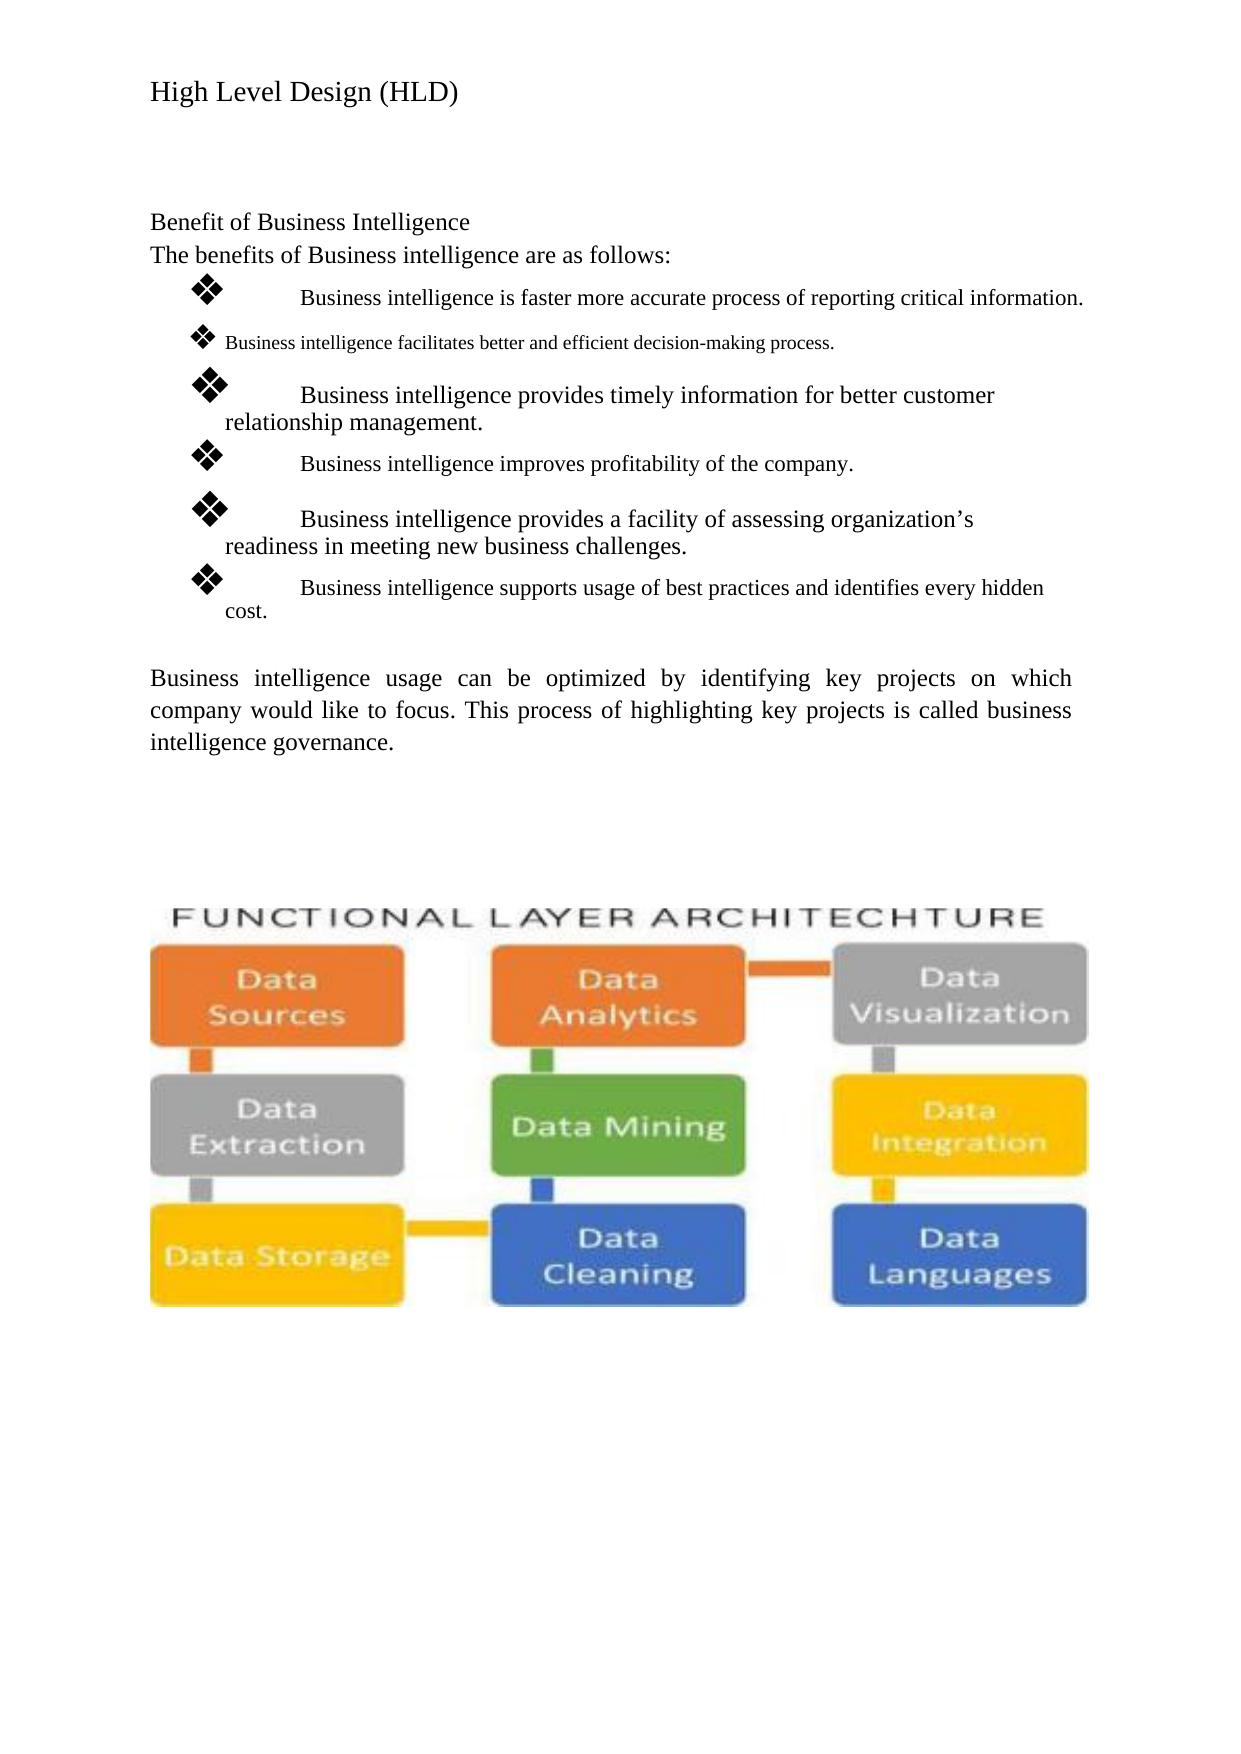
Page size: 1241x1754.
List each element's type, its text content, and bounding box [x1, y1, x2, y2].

list Business intelligence provides a facility of assessing organization’s readiness in meeting new business challenges. [187, 487, 1025, 559]
text High Level Design (HLD) [150, 74, 1092, 107]
list Business intelligence provides timely information for better customer relationship management. [187, 363, 1044, 435]
text Benefit of Business Intelligence [150, 207, 1092, 236]
list Business intelligence is faster more accurate process of reporting critical information. [187, 269, 1092, 314]
picture [149, 908, 1089, 1307]
list Business intelligence supports usage of best practices and identifies every hidden cost. [187, 559, 1092, 624]
text The benefits of Business intelligence are as follows: [150, 241, 1092, 269]
text Business intelligence usage can be optimized by identifying key projects on which company would like to focus. This process of highlighting key projects is called business intelligence governance. [150, 663, 1073, 756]
list Business intelligence improves profitability of the company. [187, 436, 1092, 480]
list Business intelligence facilitates better and efficient decision-making process. [187, 321, 1092, 356]
